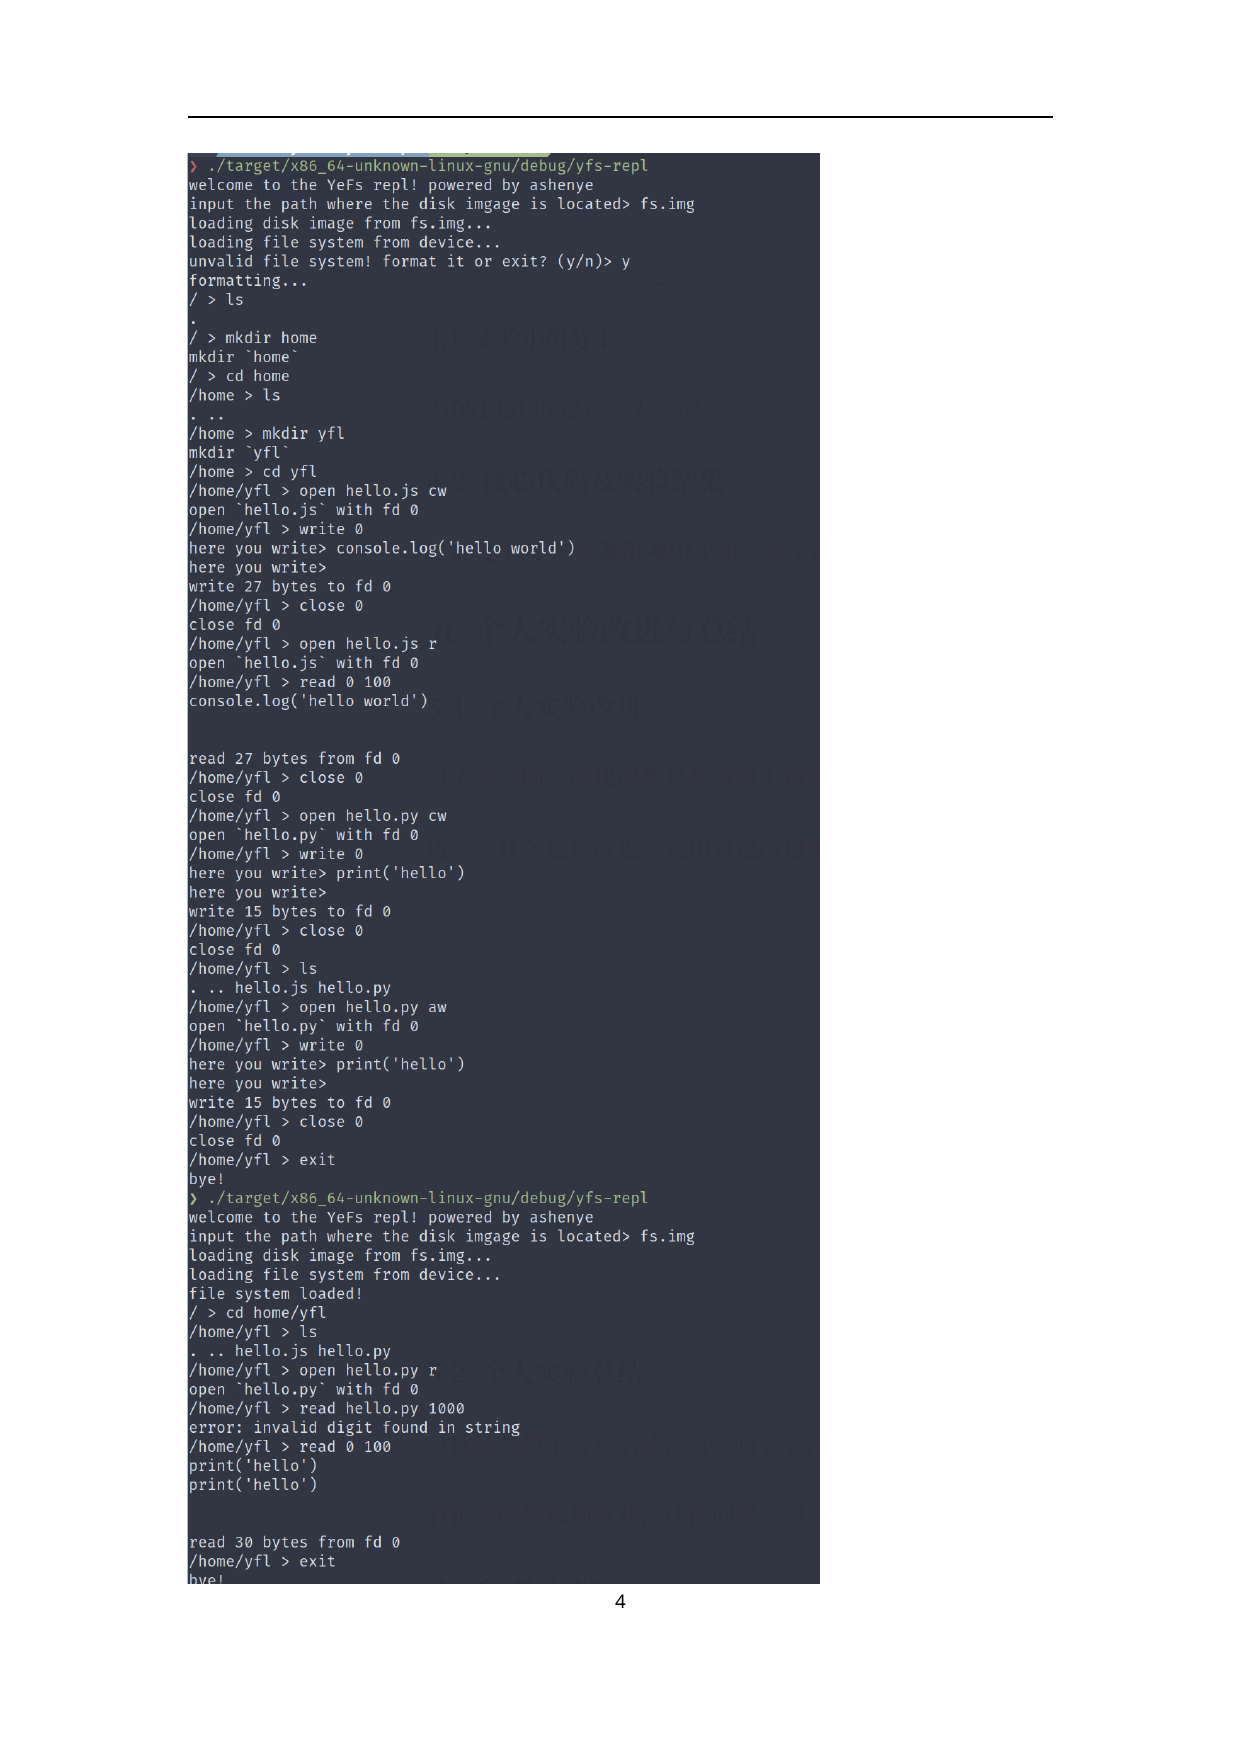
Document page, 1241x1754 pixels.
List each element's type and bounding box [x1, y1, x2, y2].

picture [187, 153, 820, 1584]
